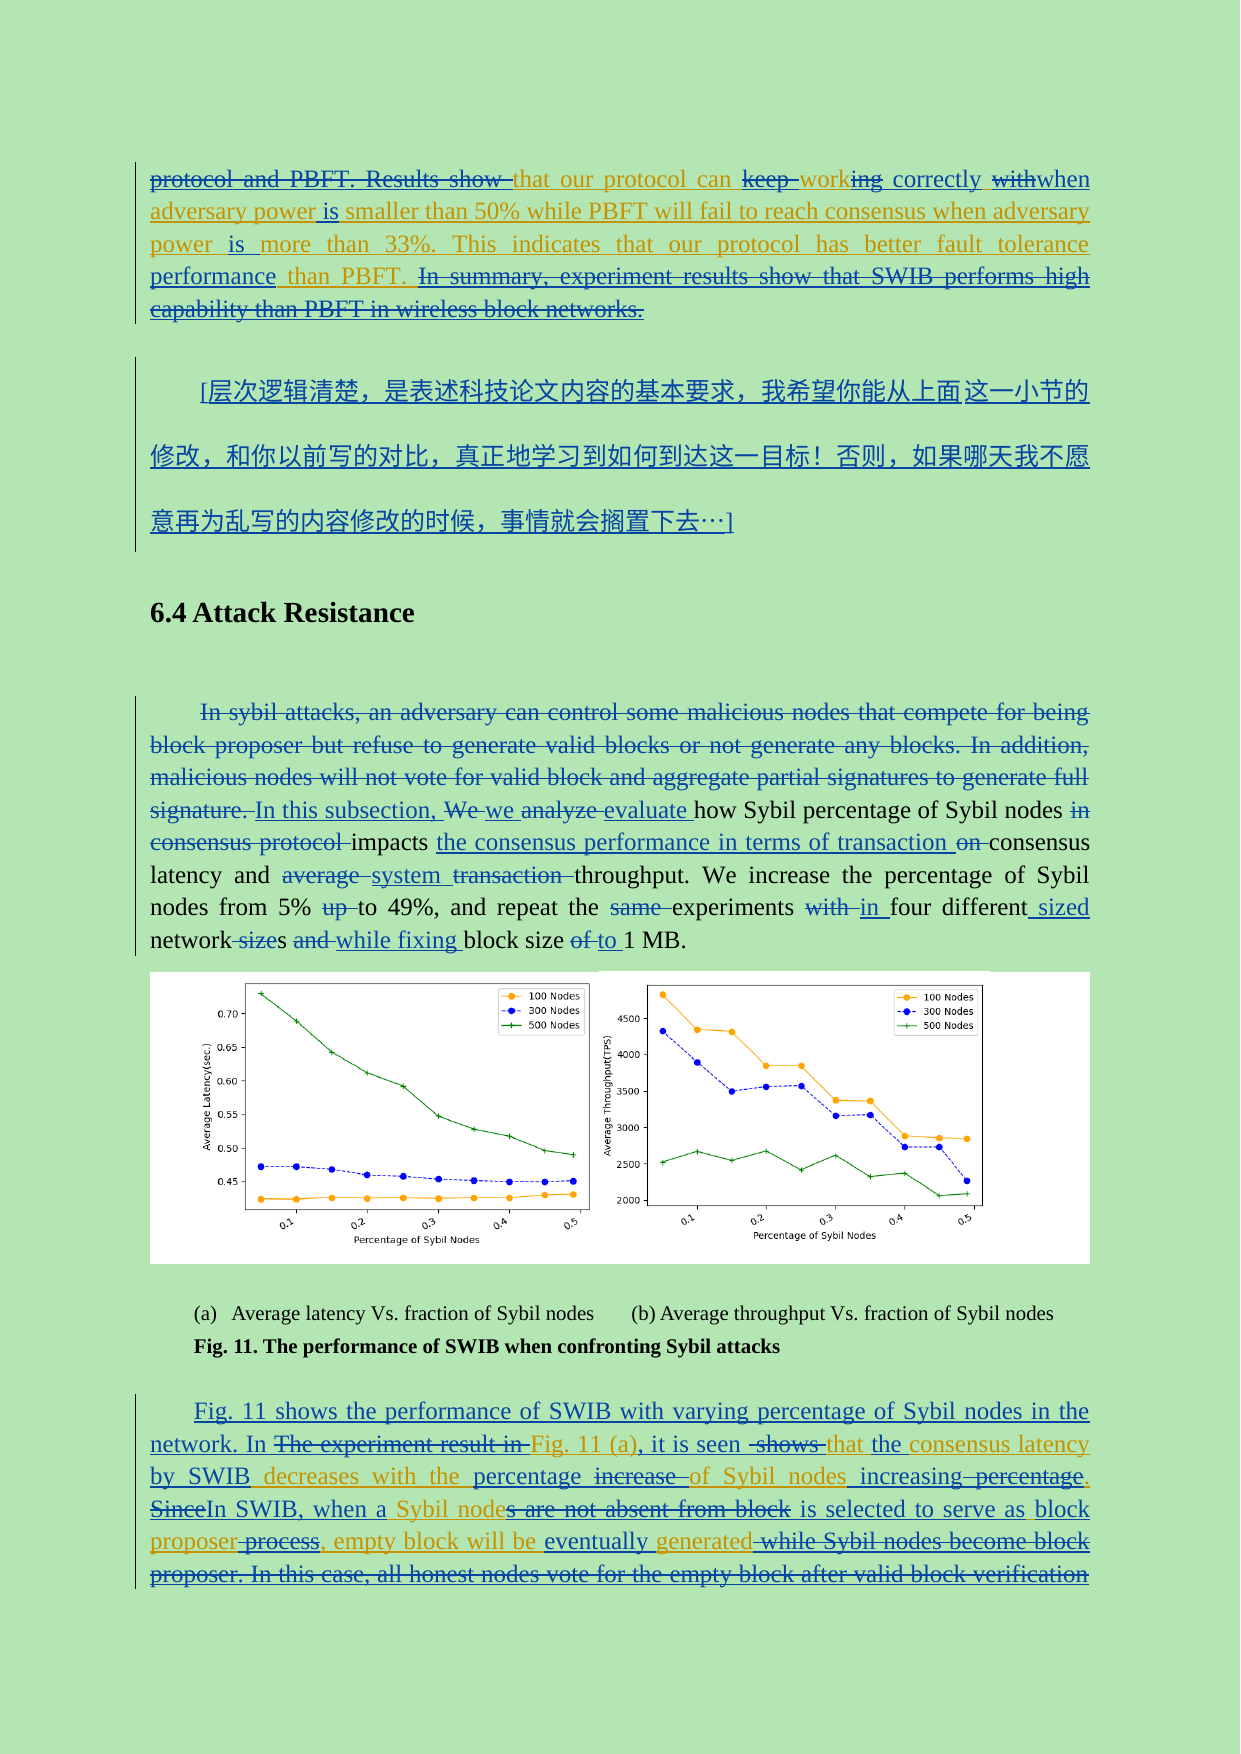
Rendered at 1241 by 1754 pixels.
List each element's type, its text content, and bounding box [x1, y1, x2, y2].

list Average latency Vs. fraction of Sybil nodes (b) Average throughput Vs. fraction of Sybil nodes [194, 1297, 1090, 1329]
picture [193, 971, 990, 1252]
text Fig. 11. The performance of SWIB when confronting Sybil attacks [150, 1329, 1090, 1362]
text how Sybil percentage of Sybil nodes impacts consensus latency and throughput. We increase the percentage of Sybil nodes from 5% to 49%, and repeat the experiments four different networks block size 1 MB. [150, 696, 1090, 956]
subtitle 6.4 Attack Resistance [150, 579, 1090, 644]
